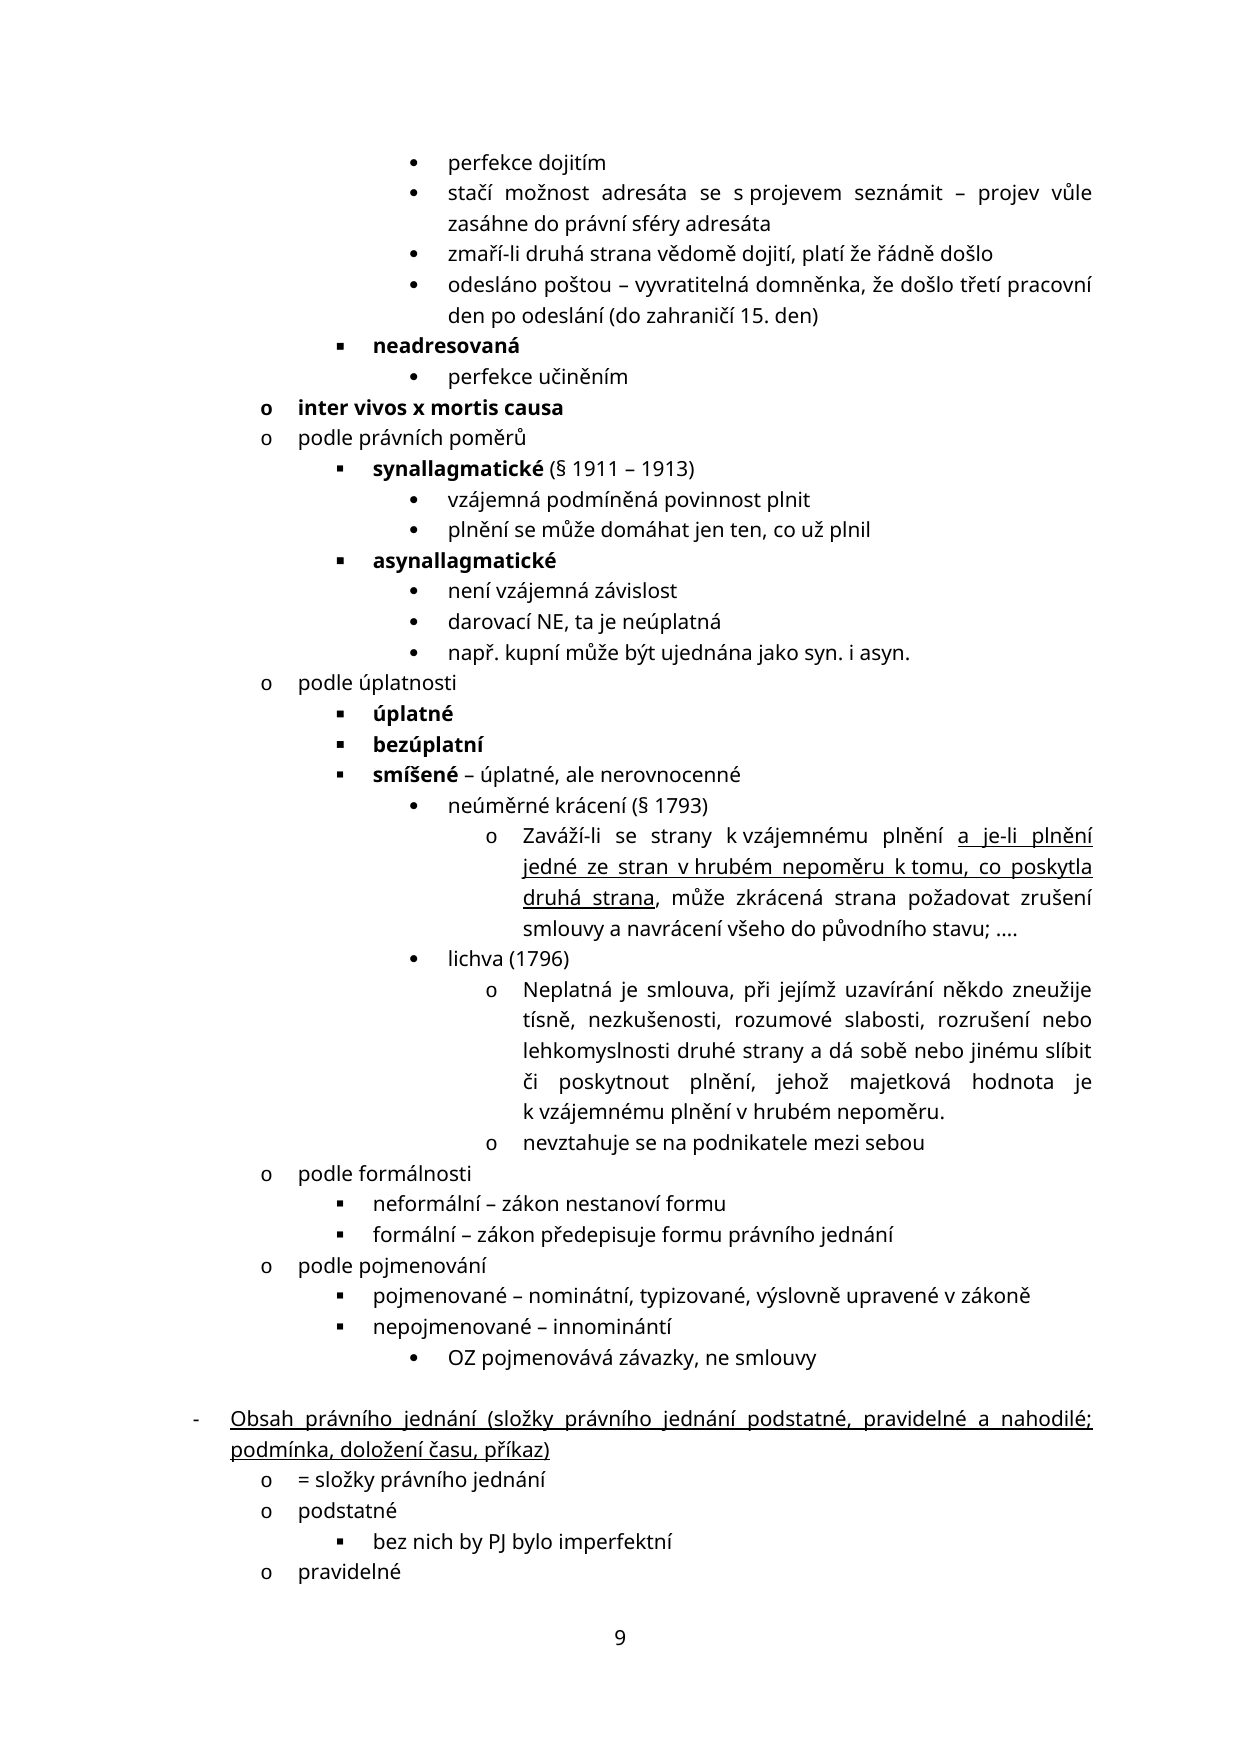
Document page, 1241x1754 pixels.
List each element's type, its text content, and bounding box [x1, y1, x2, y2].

list úplatné [335, 699, 1093, 728]
list podle právních poměrů [260, 423, 1093, 452]
list perfekce učiněním [410, 362, 1093, 390]
list odesláno poštou – vyvratitelná domněnka, že došlo třetí pracovní den po odeslání (do zahraničí 15. den) [410, 270, 1093, 329]
list plnění se může domáhat jen ten, co už plnil [410, 515, 1093, 544]
list neadresovaná [335, 331, 1093, 360]
list nepojmenované – innominántí [335, 1312, 1093, 1341]
list podle pojmenování [260, 1251, 1093, 1279]
list = složky právního jednání [260, 1465, 1093, 1494]
list pravidelné [260, 1557, 1093, 1586]
list synallagmatické (§ 1911 – 1913) [335, 454, 1093, 482]
list neúměrné krácení (§ 1793) [410, 791, 1093, 819]
list bez nich by PJ bylo imperfektní [335, 1527, 1093, 1555]
list např. kupní může být ujednána jako syn. i asyn. [410, 638, 1093, 666]
list neformální – zákon nestanoví formu [335, 1189, 1093, 1218]
list smíšené – úplatné, ale nerovnocenné [335, 760, 1093, 789]
list perfekce dojitím [410, 148, 1093, 176]
list bezúplatní [335, 730, 1093, 758]
list Obsah právního jednání (složky právního jednání podstatné, pravidelné a nahodilé; podmínka, doložení času, příkaz) [193, 1404, 1093, 1463]
list asynallagmatické [335, 546, 1093, 574]
list Zaváží-li se strany k vzájemnému plnění a je-li plnění jedné ze stran v hrubém nepoměru k tomu, co poskytla druhá strana, může zkrácená strana požadovat zrušení smlouvy a navrácení všeho do původního stavu; …. [485, 822, 1093, 942]
list OZ pojmenovává závazky, ne smlouvy [410, 1343, 1093, 1371]
list inter vivos x mortis causa [260, 393, 1093, 421]
list podle formálnosti [260, 1159, 1093, 1187]
list formální – zákon předepisuje formu právního jednání [335, 1220, 1093, 1249]
list lichva (1796) [410, 944, 1093, 973]
list podstatné [260, 1496, 1093, 1524]
list vzájemná podmíněná povinnost plnit [410, 485, 1093, 513]
list Neplatná je smlouva, při jejímž uzavírání někdo zneužije tísně, nezkušenosti, rozumové slabosti, rozrušení nebo lehkomyslnosti druhé strany a dá sobě nebo jinému slíbit či poskytnout plnění, jehož majetková hodnota je k vzájemnému plnění v hrubém nepoměru. [485, 975, 1093, 1126]
list nevztahuje se na podnikatele mezi sebou [485, 1128, 1093, 1157]
list stačí možnost adresáta se s projevem seznámit – projev vůle zasáhne do právní sféry adresáta [410, 178, 1093, 237]
list zmaří-li druhá strana vědomě dojití, platí že řádně došlo [410, 239, 1093, 268]
list podle úplatnosti [260, 668, 1093, 697]
list není vzájemná závislost [410, 577, 1093, 605]
list darovací NE, ta je neúplatná [410, 607, 1093, 636]
list pojmenované – nominátní, typizované, výslovně upravené v zákoně [335, 1282, 1093, 1310]
